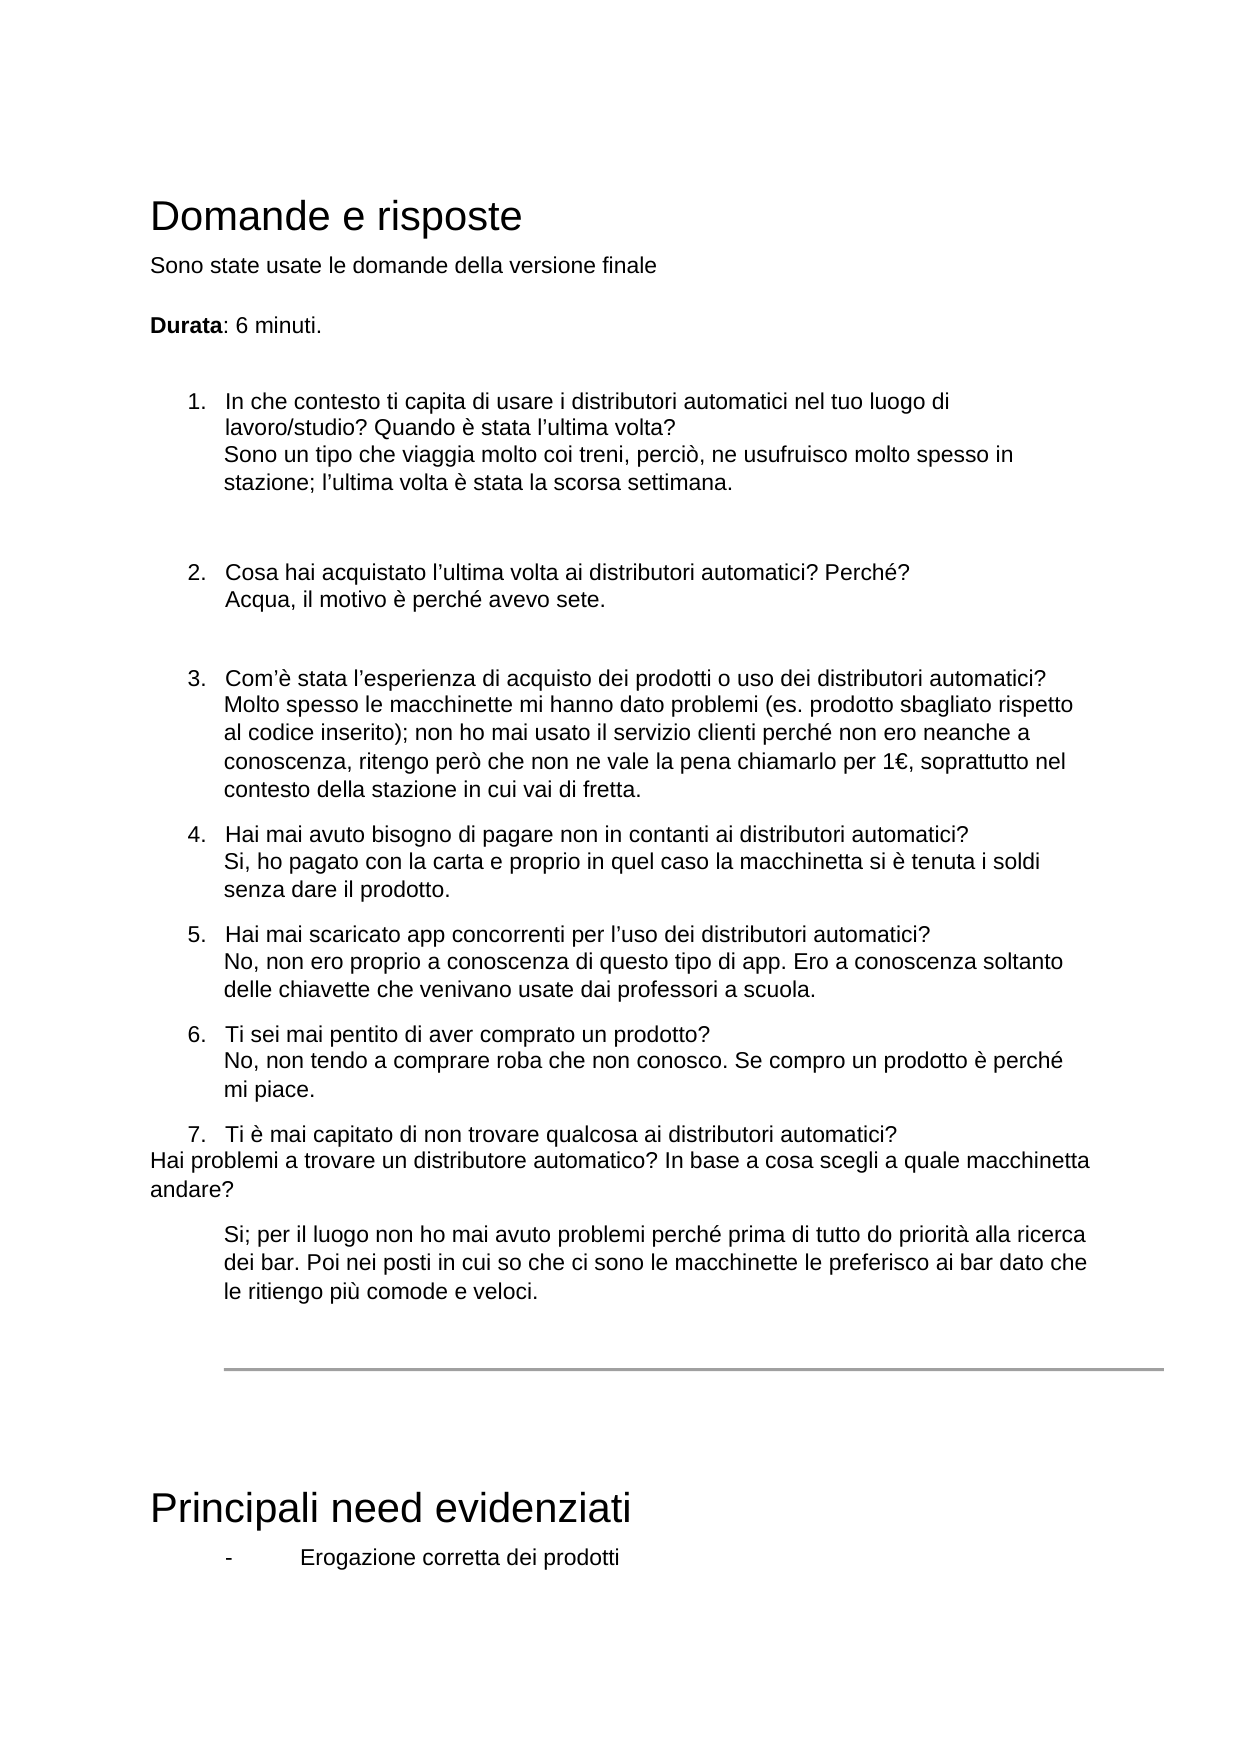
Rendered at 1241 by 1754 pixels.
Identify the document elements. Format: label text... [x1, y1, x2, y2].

list Hai mai scaricato app concorrenti per l’uso dei distributori automatici? [187, 921, 1090, 948]
list Com’è stata l’esperienza di acquisto dei prodotti o uso dei distributori automatici? [187, 664, 1090, 691]
list In che contesto ti capita di usare i distributori automatici nel tuo luogo di lavoro/studio? Quando è stata l’ultima volta? [187, 388, 1090, 441]
list Ti sei mai pentito di aver comprato un prodotto? [187, 1021, 1090, 1047]
text No, non ero proprio a conoscenza di questo tipo di app. Ero a conoscenza soltanto delle chiavette che venivano usate dai professori a scuola. [224, 948, 1090, 1002]
text Acqua, il motivo è perché avevo sete. [225, 586, 1090, 612]
list Cosa hai acquistato l’ultima volta ai distributori automatici? Perché? [187, 559, 1090, 586]
text Molto spesso le macchinette mi hanno dato problemi (es. prodotto sbagliato rispetto al codice inserito); non ho mai usato il servizio clienti perché non ero neanche a conoscenza, ritengo però che non ne vale la pena chiamarlo per 1€, soprattutto nel contesto della stazione in cui vai di fretta. [224, 691, 1090, 803]
text Si, ho pagato con la carta e proprio in quel caso la macchinetta si è tenuta i soldi senza dare il prodotto. [224, 848, 1090, 902]
text Si; per il luogo non ho mai avuto problemi perché prima di tutto do priorità alla ricerca dei bar. Poi nei posti in cui so che ci sono le macchinette le preferisco ai bar dato che le ritiengo più comode e veloci. [224, 1221, 1090, 1304]
list Ti è mai capitato di non trovare qualcosa ai distributori automatici? [187, 1121, 1090, 1147]
list Hai mai avuto bisogno di pagare non in contanti ai distributori automatici? [187, 821, 1090, 848]
subtitle Principali need evidenziati [150, 1483, 1090, 1531]
text Sono state usate le domande della versione finale [150, 252, 1090, 278]
text - Erogazione corretta dei prodotti [150, 1544, 1090, 1570]
text No, non tendo a comprare roba che non conosco. Se compro un prodotto è perché mi piace. [224, 1047, 1090, 1102]
text Sono un tipo che viaggia molto coi treni, perciò, ne usufruisco molto spesso in stazione; l’ultima volta è stata la scorsa settimana. [224, 441, 1090, 495]
subtitle Domande e risposte [150, 192, 1090, 239]
text Hai problemi a trovare un distributore automatico? In base a cosa scegli a quale macchinetta andare? [150, 1147, 1090, 1202]
text Durata: 6 minuti. [150, 312, 1090, 339]
